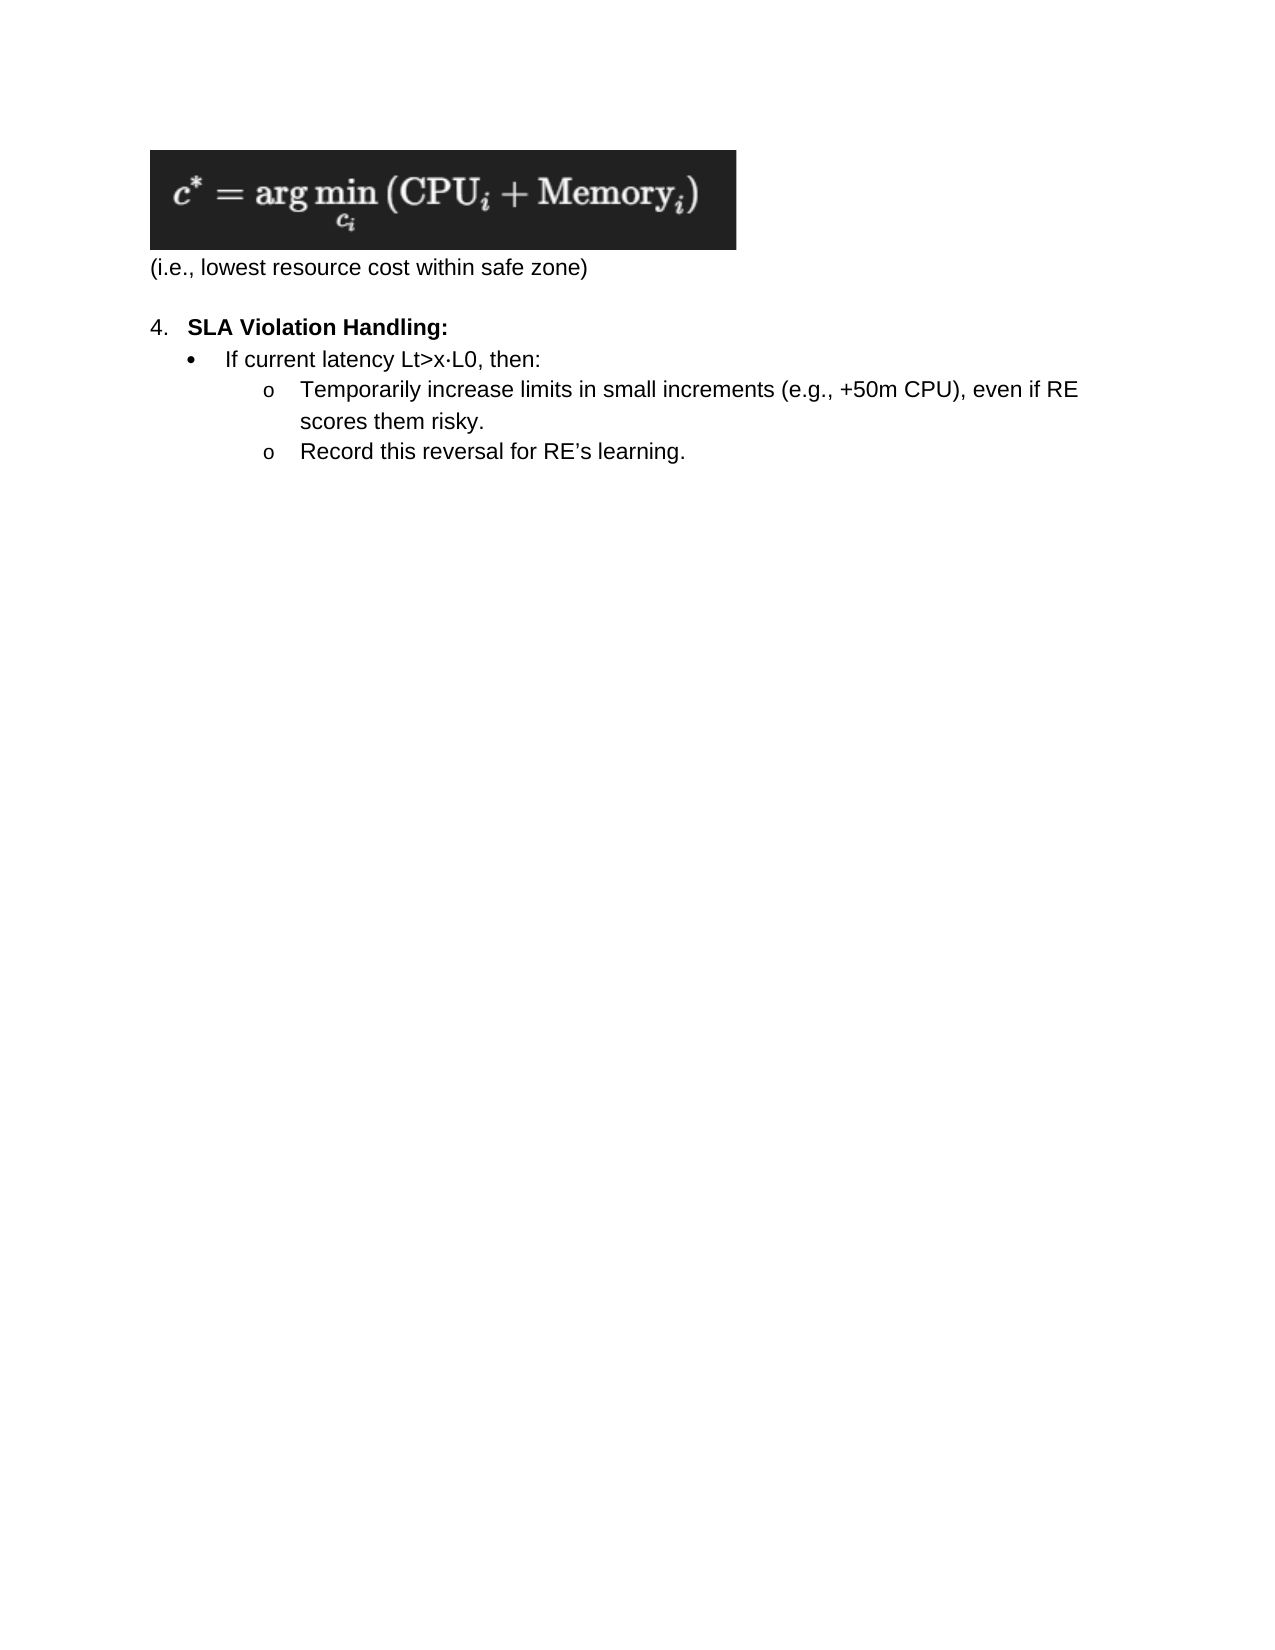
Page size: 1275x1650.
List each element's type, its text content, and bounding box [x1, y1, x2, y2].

list SLA Violation Handling: [150, 314, 1125, 341]
list Record this reversal for RE’s learning. [262, 438, 1125, 466]
picture [150, 150, 737, 250]
list Temporarily increase limits in small increments (e.g., +50m CPU), even if RE scores them risky. [262, 376, 1125, 434]
list If current latency Lt​>x⋅L0​, then: [187, 344, 1125, 372]
text (i.e., lowest resource cost within safe zone) [150, 254, 1125, 280]
